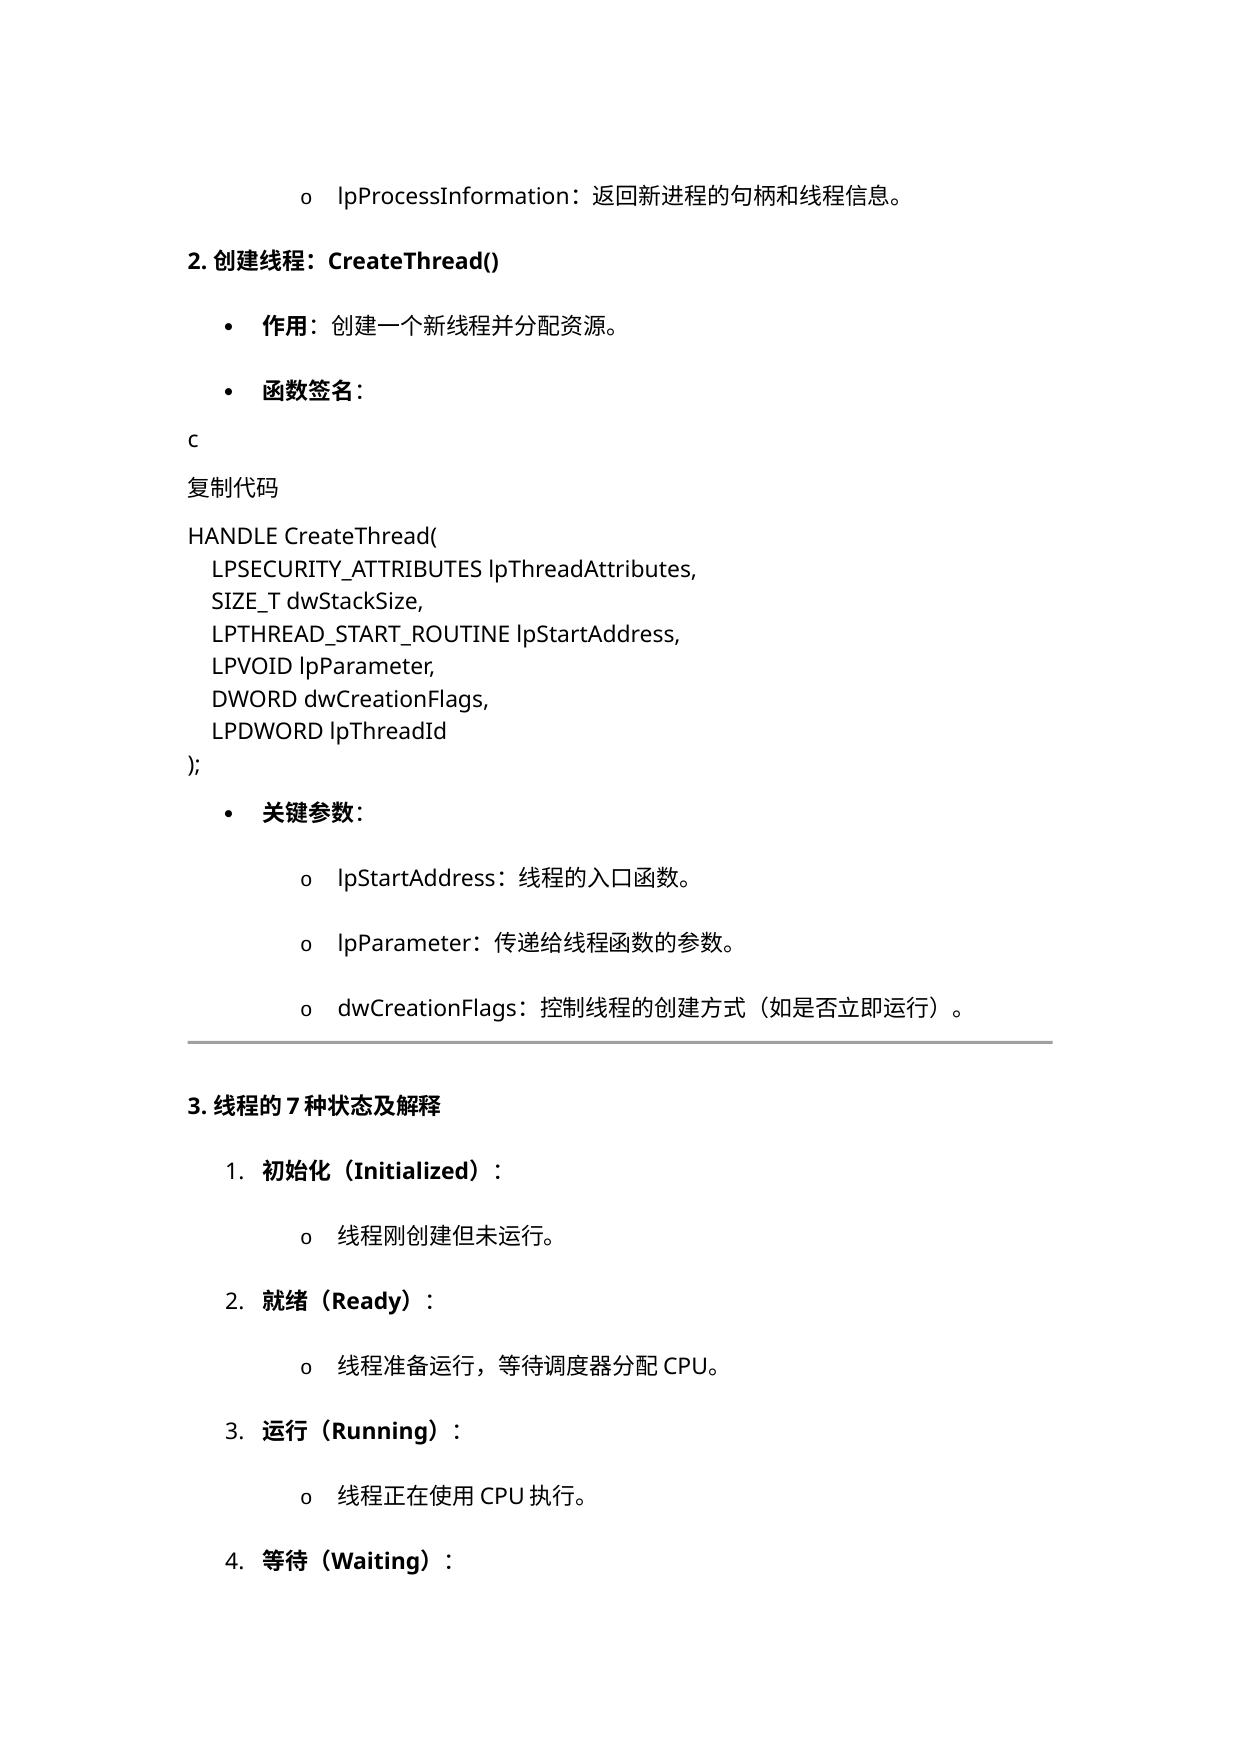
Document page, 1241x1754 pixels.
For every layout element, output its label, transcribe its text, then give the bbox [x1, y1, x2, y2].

text HANDLE CreateThread( [187, 519, 1053, 552]
list 线程准备运行，等待调度器分配CPU。 [300, 1332, 1053, 1397]
list 就绪（Ready）： [225, 1267, 1053, 1332]
text LPSECURITY_ATTRIBUTES lpThreadAttributes, [187, 552, 1053, 584]
list dwCreationFlags：控制线程的创建方式（如是否立即运行）。 [300, 974, 1053, 1039]
list 运行（Running）： [225, 1397, 1053, 1462]
list 等待（Waiting）： [225, 1527, 1053, 1592]
list 关键参数： [225, 779, 1053, 844]
list 线程正在使用CPU执行。 [300, 1462, 1053, 1527]
list 函数签名： [225, 357, 1053, 422]
text LPDWORD lpThreadId [187, 714, 1053, 747]
list 初始化（Initialized）： [225, 1137, 1053, 1202]
text SIZE_T dwStackSize, [187, 584, 1053, 617]
list lpProcessInformation：返回新进程的句柄和线程信息。 [300, 162, 1053, 227]
list lpStartAddress：线程的入口函数。 [300, 844, 1053, 909]
text 3. 线程的7种状态及解释 [187, 1072, 1053, 1137]
list lpParameter：传递给线程函数的参数。 [300, 909, 1053, 974]
list 线程刚创建但未运行。 [300, 1202, 1053, 1267]
text LPTHREAD_START_ROUTINE lpStartAddress, [187, 617, 1053, 649]
text 2. 创建线程：CreateThread() [187, 227, 1053, 292]
list 作用：创建一个新线程并分配资源。 [225, 292, 1053, 357]
text 复制代码 [187, 454, 1053, 519]
text LPVOID lpParameter, [187, 649, 1053, 682]
text ); [187, 747, 1053, 779]
text c [187, 422, 1053, 454]
text DWORD dwCreationFlags, [187, 682, 1053, 714]
